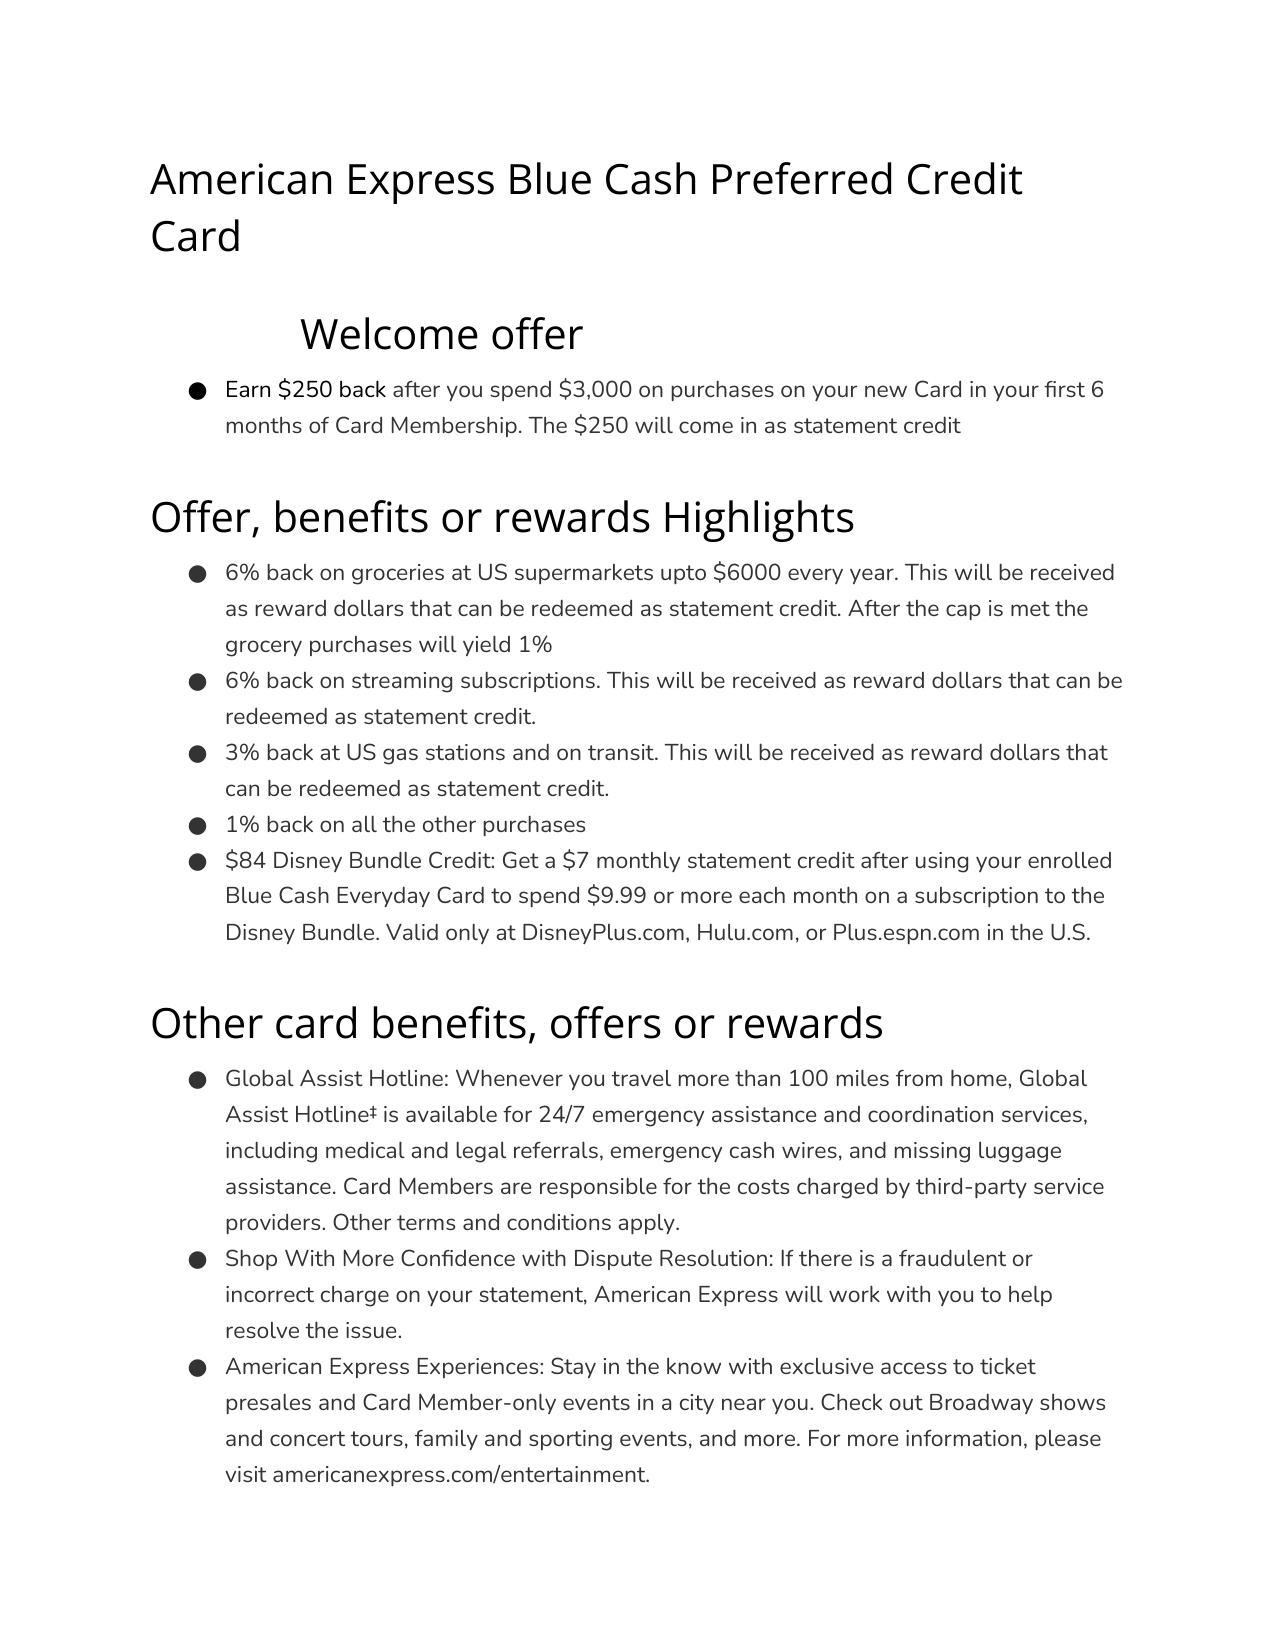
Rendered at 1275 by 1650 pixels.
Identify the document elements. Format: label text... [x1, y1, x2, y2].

list 1% back on all the other purchases [187, 809, 1125, 840]
list American Express Experiences: Stay in the know with exclusive access to ticket presales and Card Member-only events in a city near you. Check out Broadway shows and concert tours, family and sporting events, and more. For more information, please visit americanexpress.com/entertainment. [187, 1351, 1125, 1490]
subtitle Other card benefits, offers or rewards [150, 994, 1125, 1051]
list Shop With More Confidence with Dispute Resolution: If there is a fraudulent or incorrect charge on your statement, American Express will work with you to help resolve the issue. [187, 1243, 1125, 1346]
subtitle Welcome offer [300, 305, 1125, 362]
list 3% back at US gas stations and on transit. This will be received as reward dollars that can be redeemed as statement credit. [187, 737, 1125, 804]
list Global Assist Hotline: Whenever you travel more than 100 miles from home, Global Assist Hotline‡ is available for 24/7 emergency assistance and coordination services, including medical and legal referrals, emergency cash wires, and missing luggage assistance. Card Members are responsible for the costs charged by third-party service providers. Other terms and conditions apply. [187, 1063, 1125, 1238]
subtitle Offer, benefits or rewards Highlights [150, 488, 1125, 545]
subtitle American Express Blue Cash Preferred Credit Card [150, 150, 1125, 263]
list 6% back on groceries at US supermarkets upto $6000 every year. This will be received as reward dollars that can be redeemed as statement credit. After the cap is met the grocery purchases will yield 1% [187, 557, 1125, 660]
list 6% back on streaming subscriptions. This will be received as reward dollars that can be redeemed as statement credit. [187, 665, 1125, 732]
list $84 Disney Bundle Credit: Get a $7 monthly statement credit after using your enrolled Blue Cash Everyday Card to spend $9.99 or more each month on a subscription to the Disney Bundle. Valid only at DisneyPlus.com, Hulu.com, or Plus.espn.com in the U.S. [187, 845, 1125, 948]
list Earn $250 back after you spend $3,000 on purchases on your new Card in your first 6 months of Card Membership. The $250 will come in as statement credit [187, 374, 1125, 442]
